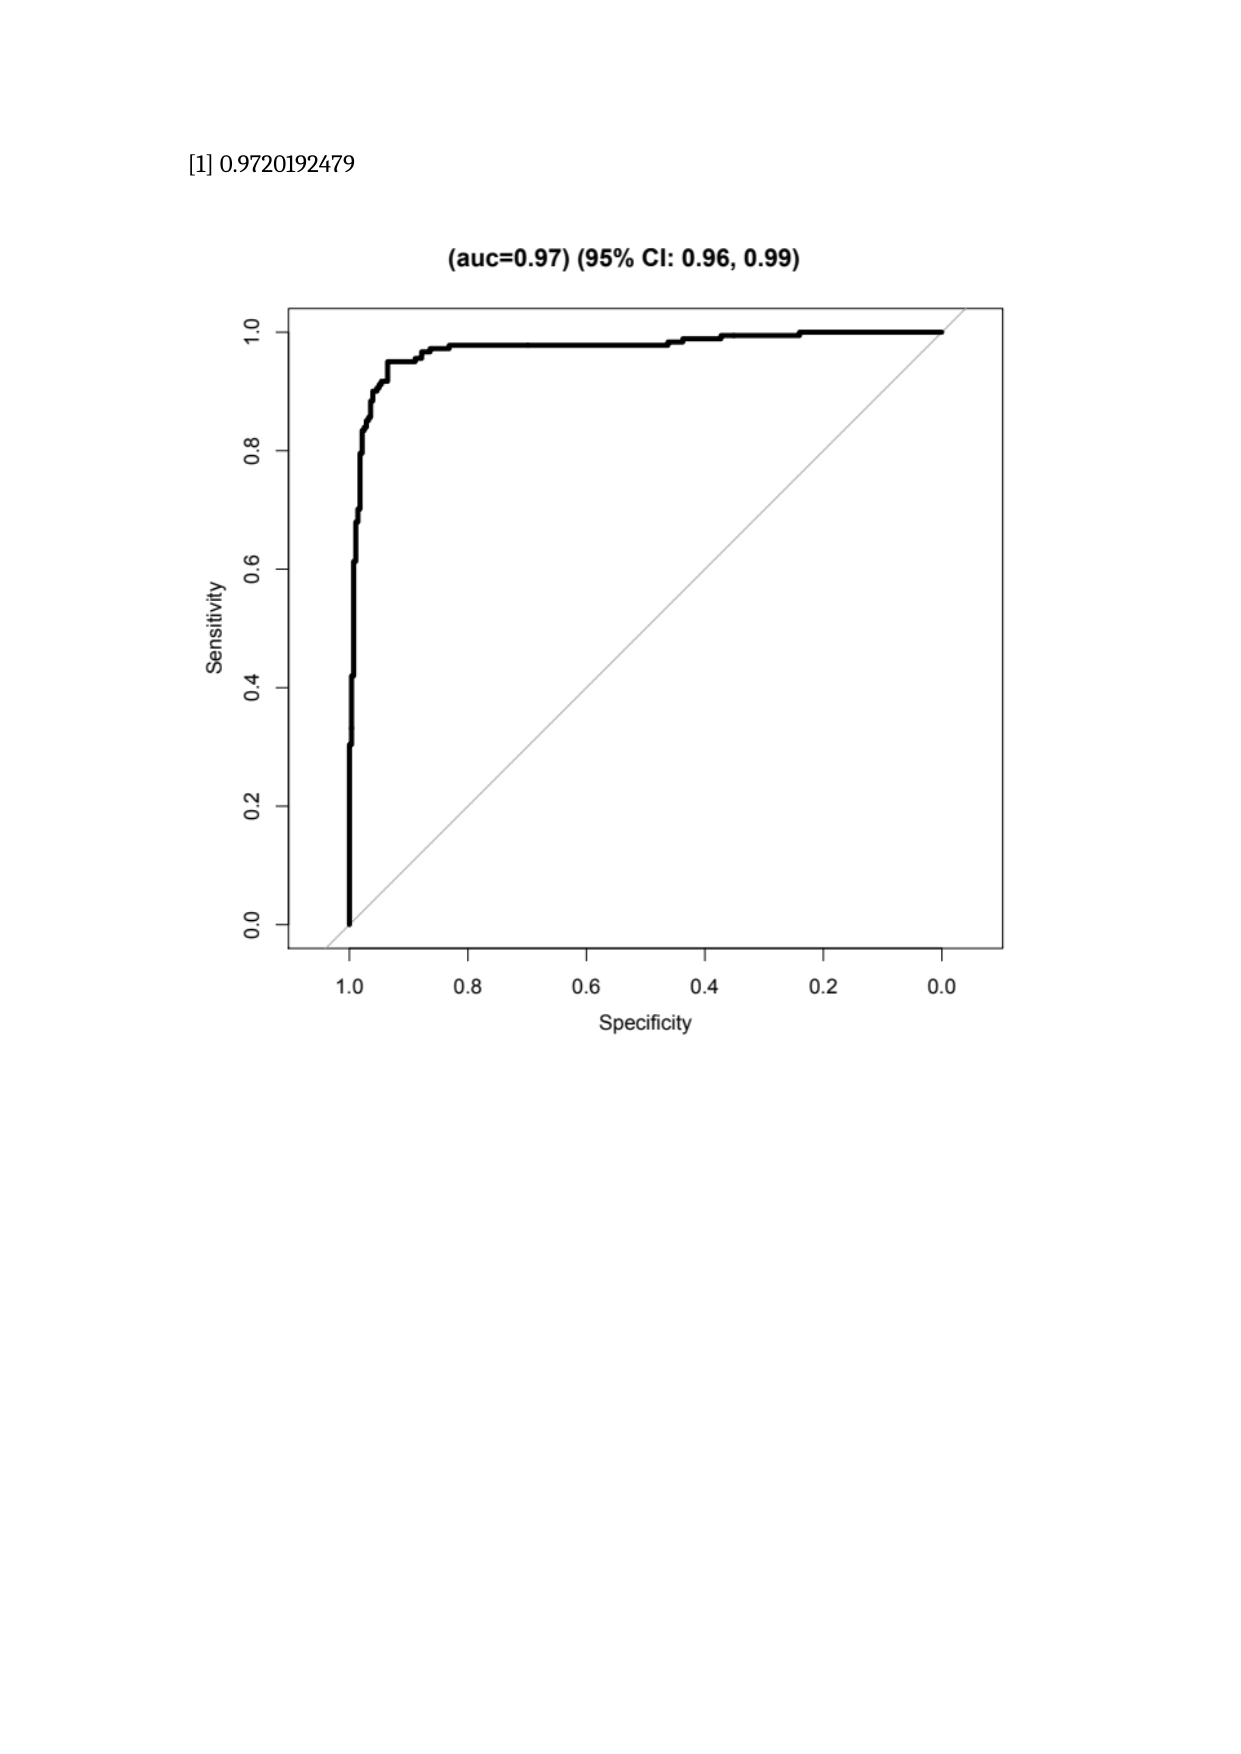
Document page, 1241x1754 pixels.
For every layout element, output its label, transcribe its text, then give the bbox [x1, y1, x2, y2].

text [1] 0.9720192479 [187, 150, 1053, 179]
